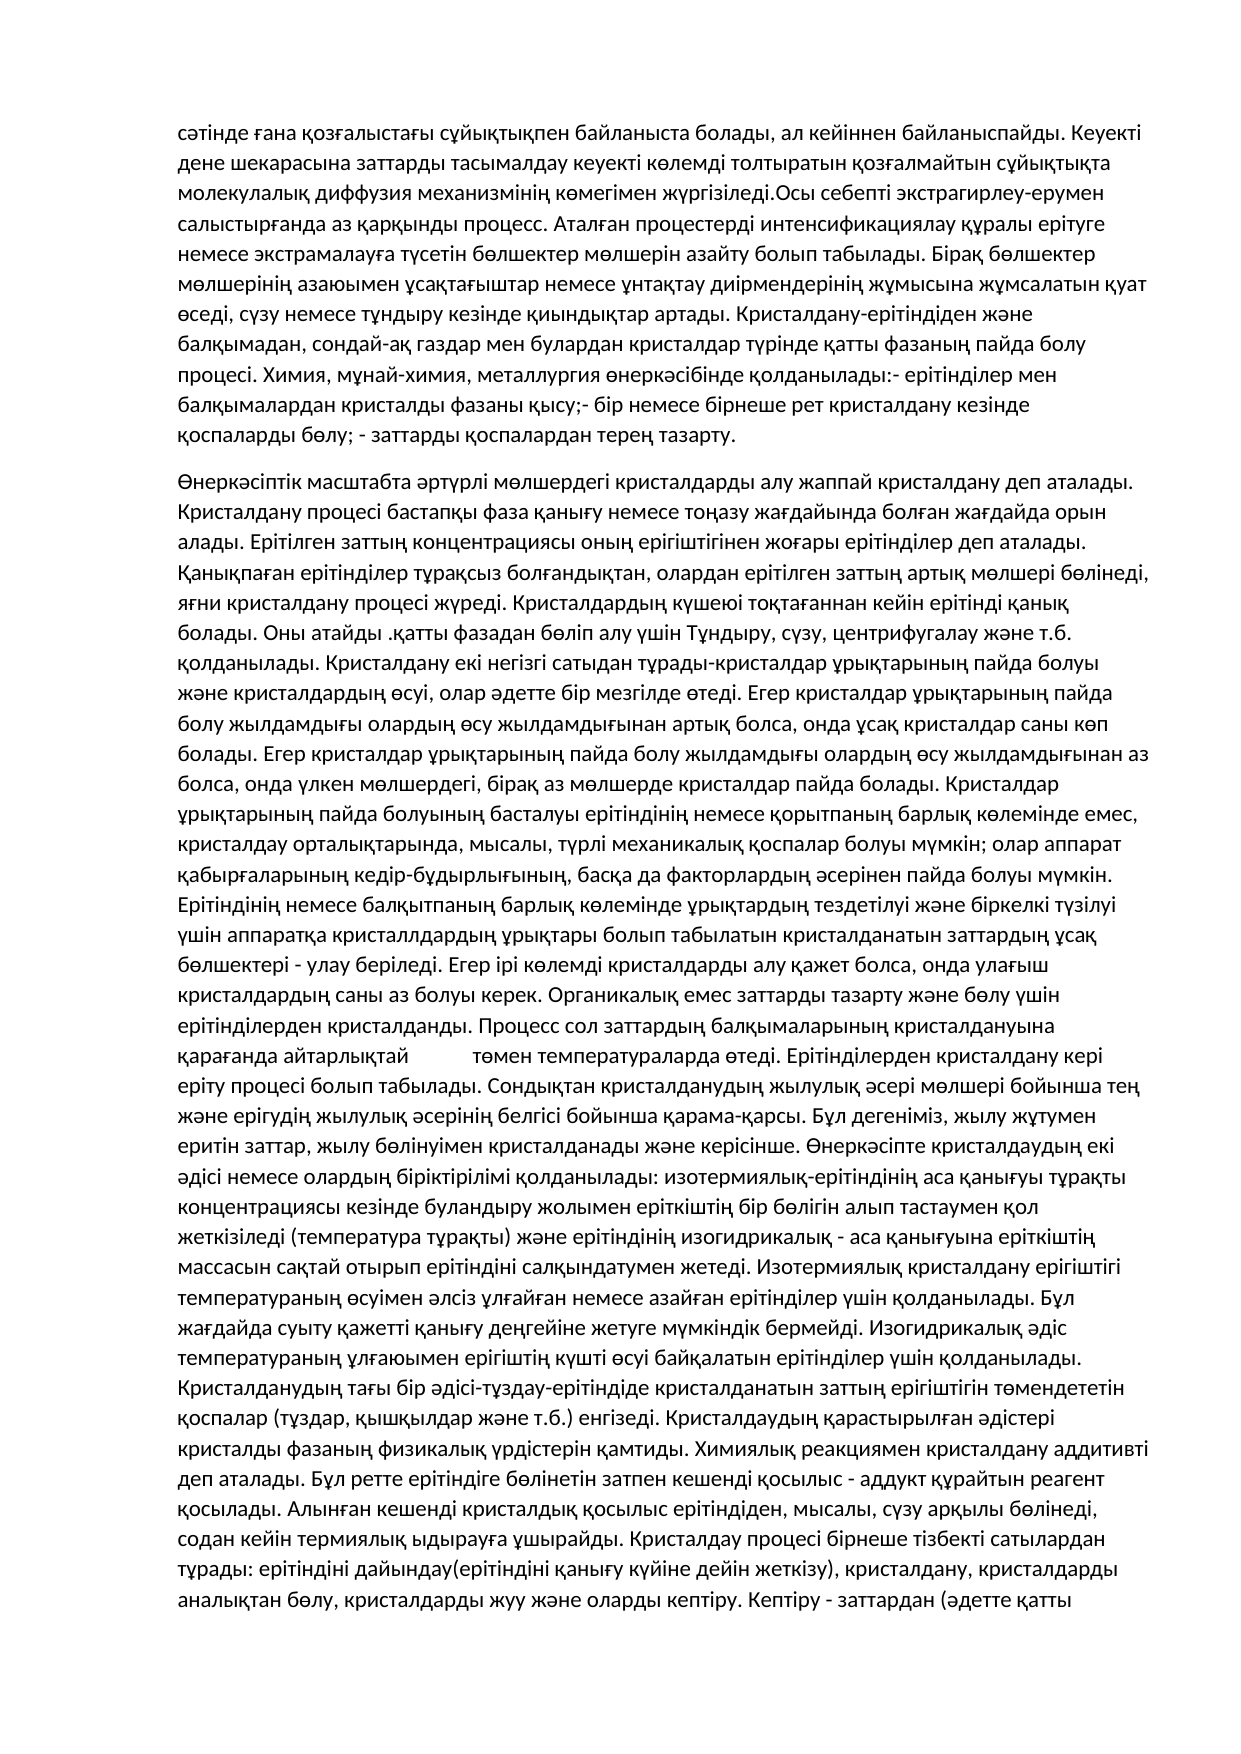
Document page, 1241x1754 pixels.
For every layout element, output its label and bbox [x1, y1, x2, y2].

text [177, 118, 1152, 448]
text [177, 467, 1152, 1613]
